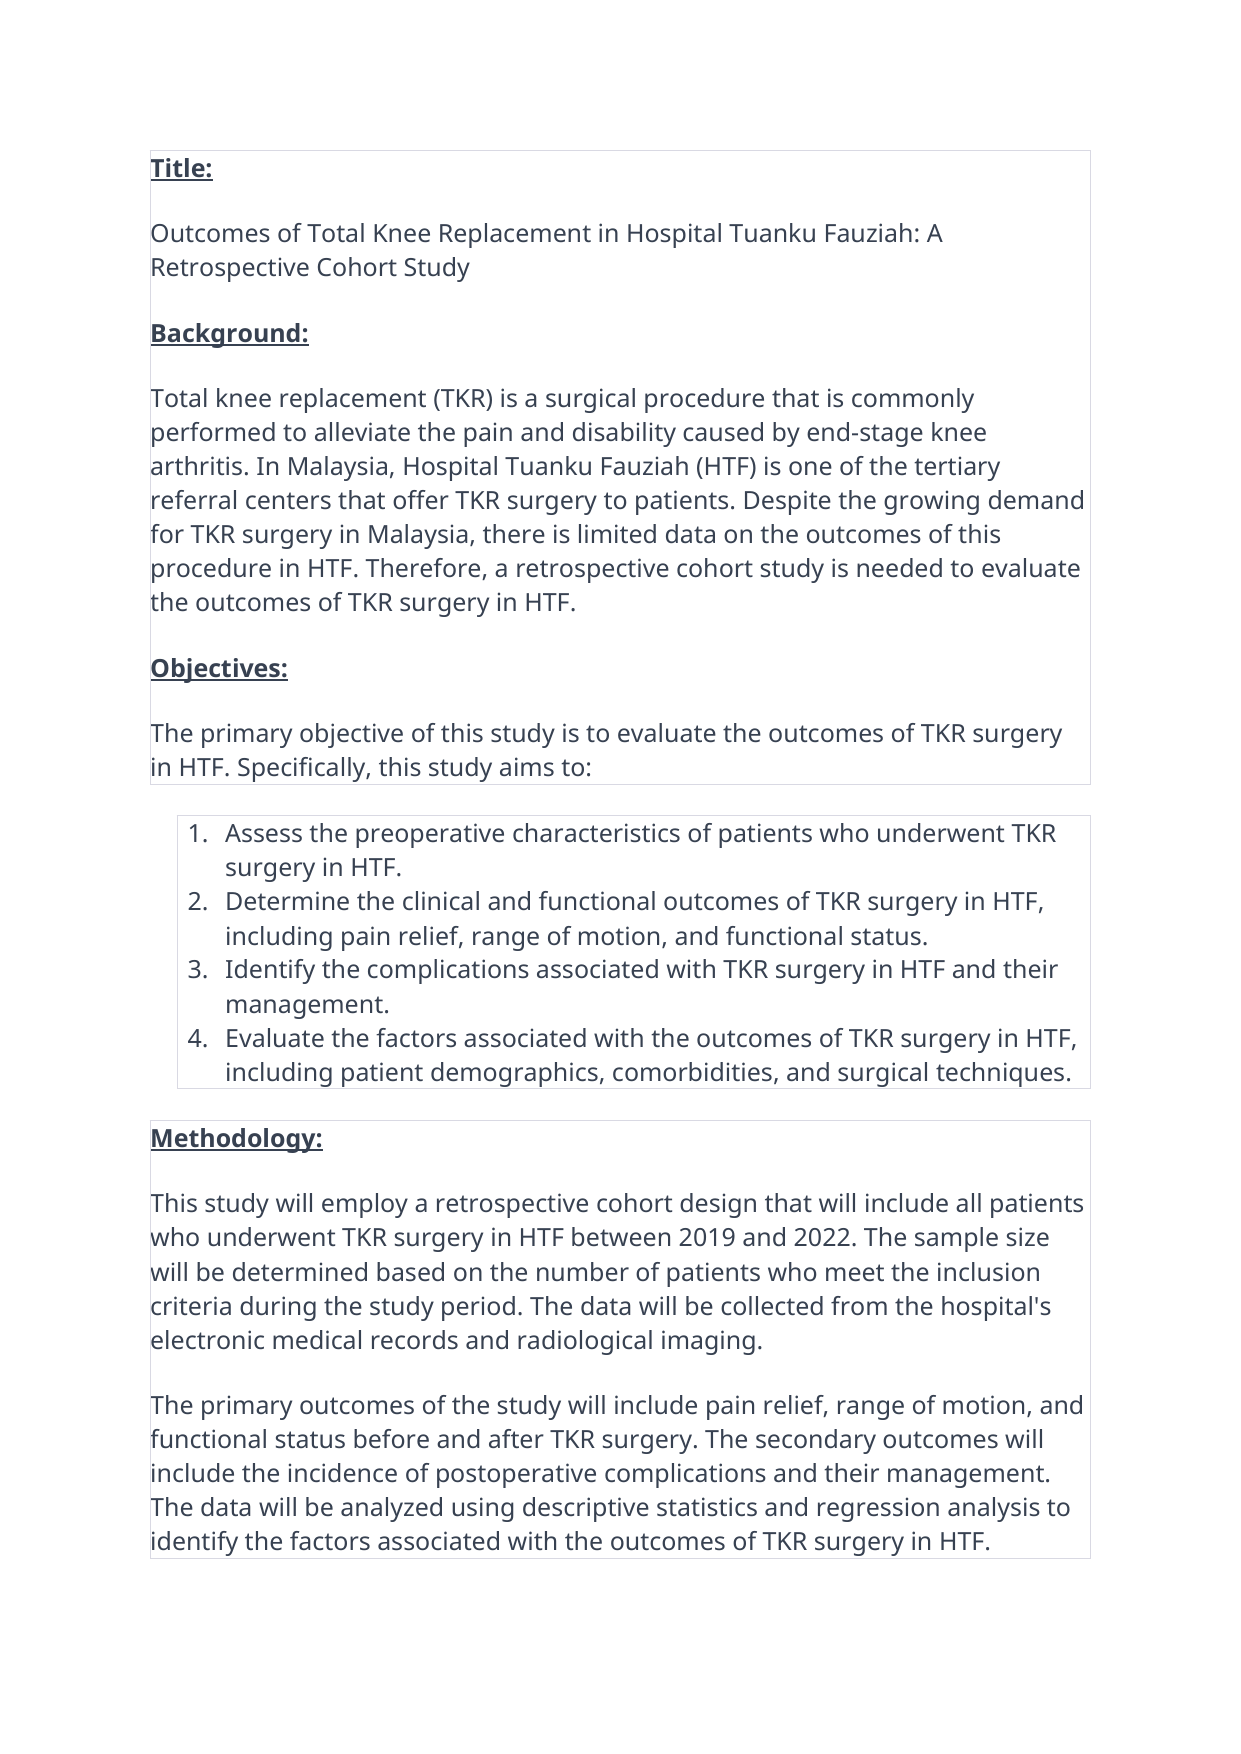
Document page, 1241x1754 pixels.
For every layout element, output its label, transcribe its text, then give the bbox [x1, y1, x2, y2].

text Total knee replacement (TKR) is a surgical procedure that is commonly performed to alleviate the pain and disability caused by end-stage knee arthritis. In Malaysia, Hospital Tuanku Fauziah (HTF) is one of the tertiary referral centers that offer TKR surgery to patients. Despite the growing demand for TKR surgery in Malaysia, there is limited data on the outcomes of this procedure in HTF. Therefore, a retrospective cohort study is needed to evaluate the outcomes of TKR surgery in HTF. [151, 380, 1090, 619]
list Identify the complications associated with TKR surgery in HTF and their management. [178, 952, 1090, 1020]
text Background: [151, 315, 1090, 349]
text Outcomes of Total Knee Replacement in Hospital Tuanku Fauziah: A Retrospective Cohort Study [151, 215, 1090, 284]
list Assess the preoperative characteristics of patients who underwent TKR surgery in HTF. [178, 816, 1090, 883]
text This study will employ a retrospective cohort design that will include all patients who underwent TKR surgery in HTF between 2019 and 2022. The sample size will be determined based on the number of patients who meet the inclusion criteria during the study period. The data will be collected from the hospital's electronic medical records and radiological imaging. [151, 1186, 1090, 1356]
text The primary objective of this study is to evaluate the outcomes of TKR surgery in HTF. Specifically, this study aims to: [151, 715, 1090, 784]
list Determine the clinical and functional outcomes of TKR surgery in HTF, including pain relief, range of motion, and functional status. [178, 883, 1090, 952]
list Evaluate the factors associated with the outcomes of TKR surgery in HTF, including patient demographics, comorbidities, and surgical techniques. [178, 1020, 1090, 1088]
text Objectives: [151, 650, 1090, 684]
text Title: [151, 151, 1090, 184]
text The primary outcomes of the study will include pain relief, range of motion, and functional status before and after TKR surgery. The secondary outcomes will include the incidence of postoperative complications and their management. The data will be analyzed using descriptive statistics and regression analysis to identify the factors associated with the outcomes of TKR surgery in HTF. [151, 1387, 1090, 1558]
text Methodology: [151, 1121, 1090, 1155]
